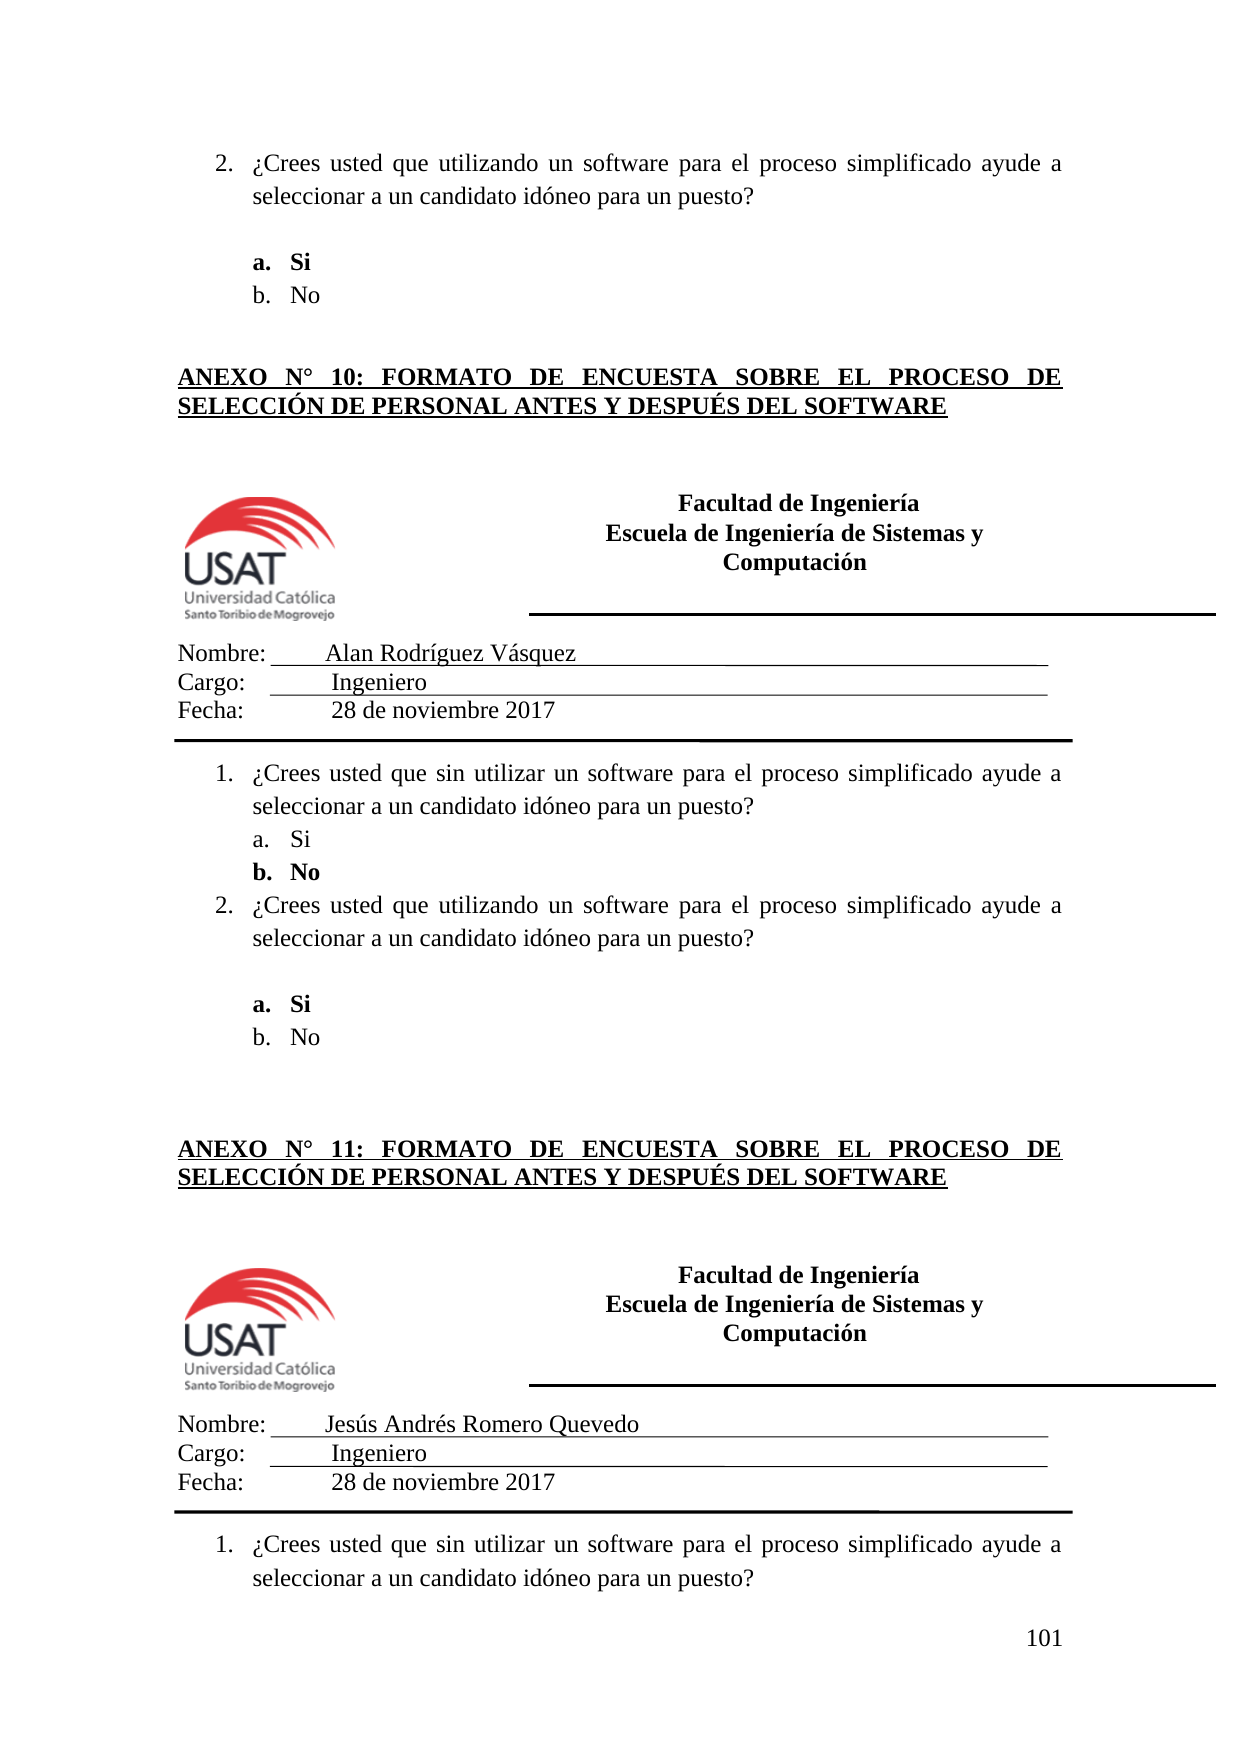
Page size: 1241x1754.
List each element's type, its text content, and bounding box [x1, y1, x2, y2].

text Cargo: Ingeniero [177, 1438, 1063, 1467]
list Si [252, 824, 1063, 853]
subtitle ANEXO N° 10: FORMATO DE ENCUESTA SOBRE EL PROCESO DE SELECCIÓN DE PERSONAL ANTES Y DESPUÉS DEL SOFTWARE [177, 362, 1063, 387]
list No [252, 280, 1063, 308]
list Si [252, 247, 1063, 276]
text Nombre: Jesús Andrés Romero Quevedo [177, 1409, 1063, 1438]
list ¿Crees usted que utilizando un software para el proceso simplificado ayude a seleccionar a un candidato idóneo para un puesto? [215, 148, 1063, 209]
list No [252, 1022, 1063, 1051]
list No [252, 857, 1063, 886]
list ¿Crees usted que sin utilizar un software para el proceso simplificado ayude a seleccionar a un candidato idóneo para un puesto? [215, 758, 1063, 820]
list Si [252, 989, 1063, 1018]
subtitle ANEXO N° 11: FORMATO DE ENCUESTA SOBRE EL PROCESO DE SELECCIÓN DE PERSONAL ANTES Y DESPUÉS DEL SOFTWARE [177, 1160, 1063, 1191]
text Fecha: 28 de noviembre 2017 [177, 695, 1063, 724]
list ¿Crees usted que sin utilizar un software para el proceso simplificado ayude a seleccionar a un candidato idóneo para un puesto? [215, 1529, 1063, 1591]
subtitle ANEXO N° 10: FORMATO DE ENCUESTA SOBRE EL PROCESO DE SELECCIÓN DE PERSONAL ANTES Y DESPUÉS DEL SOFTWARE [177, 388, 1063, 420]
text Fecha: 28 de noviembre 2017 [177, 1467, 1063, 1496]
list ¿Crees usted que utilizando un software para el proceso simplificado ayude a seleccionar a un candidato idóneo para un puesto? [215, 890, 1063, 952]
text Cargo: Ingeniero [177, 667, 1063, 695]
subtitle ANEXO N° 11: FORMATO DE ENCUESTA SOBRE EL PROCESO DE SELECCIÓN DE PERSONAL ANTES Y DESPUÉS DEL SOFTWARE [177, 1134, 1063, 1159]
text Nombre: Alan Rodríguez Vásquez [177, 638, 1063, 667]
picture [184, 1268, 336, 1392]
picture [184, 497, 336, 621]
